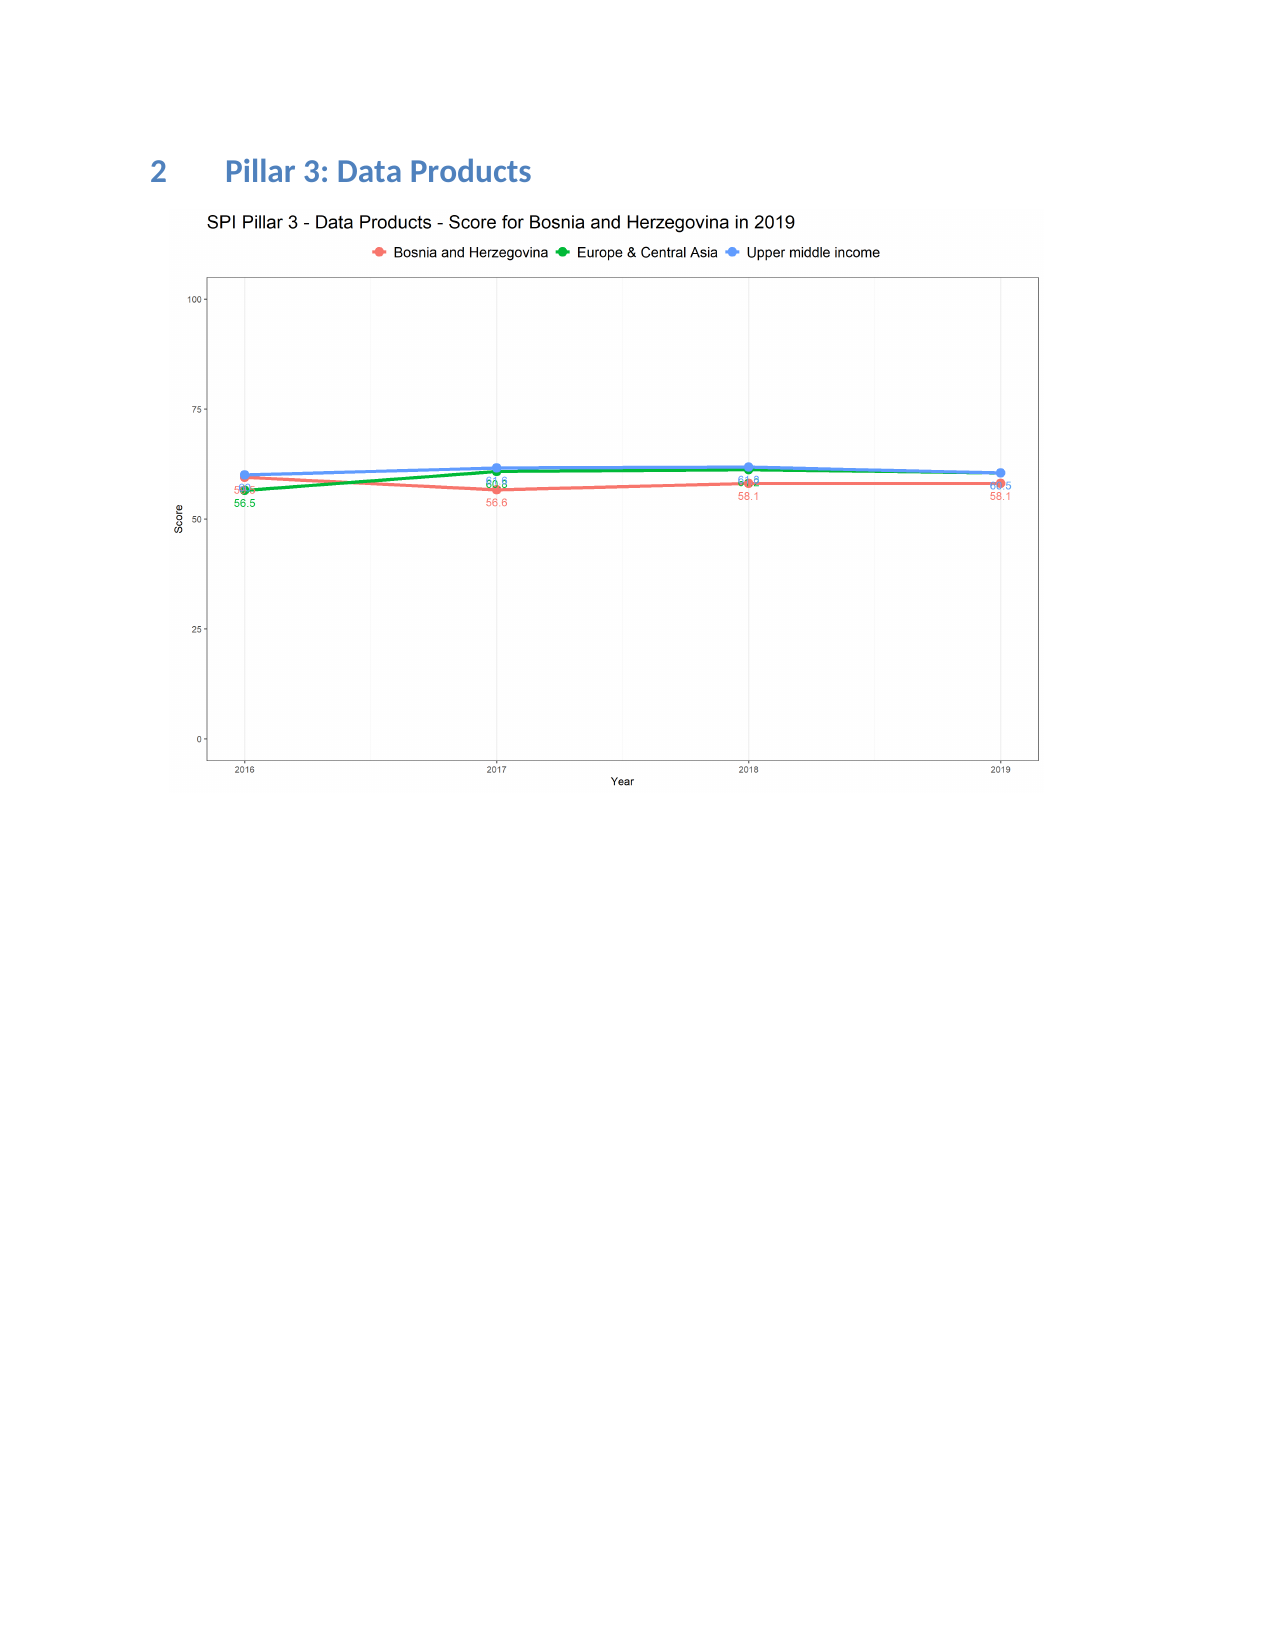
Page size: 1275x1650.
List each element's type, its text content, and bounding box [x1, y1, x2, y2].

subtitle 2 Pillar 3: Data Products [150, 150, 1125, 191]
picture [168, 209, 1044, 793]
